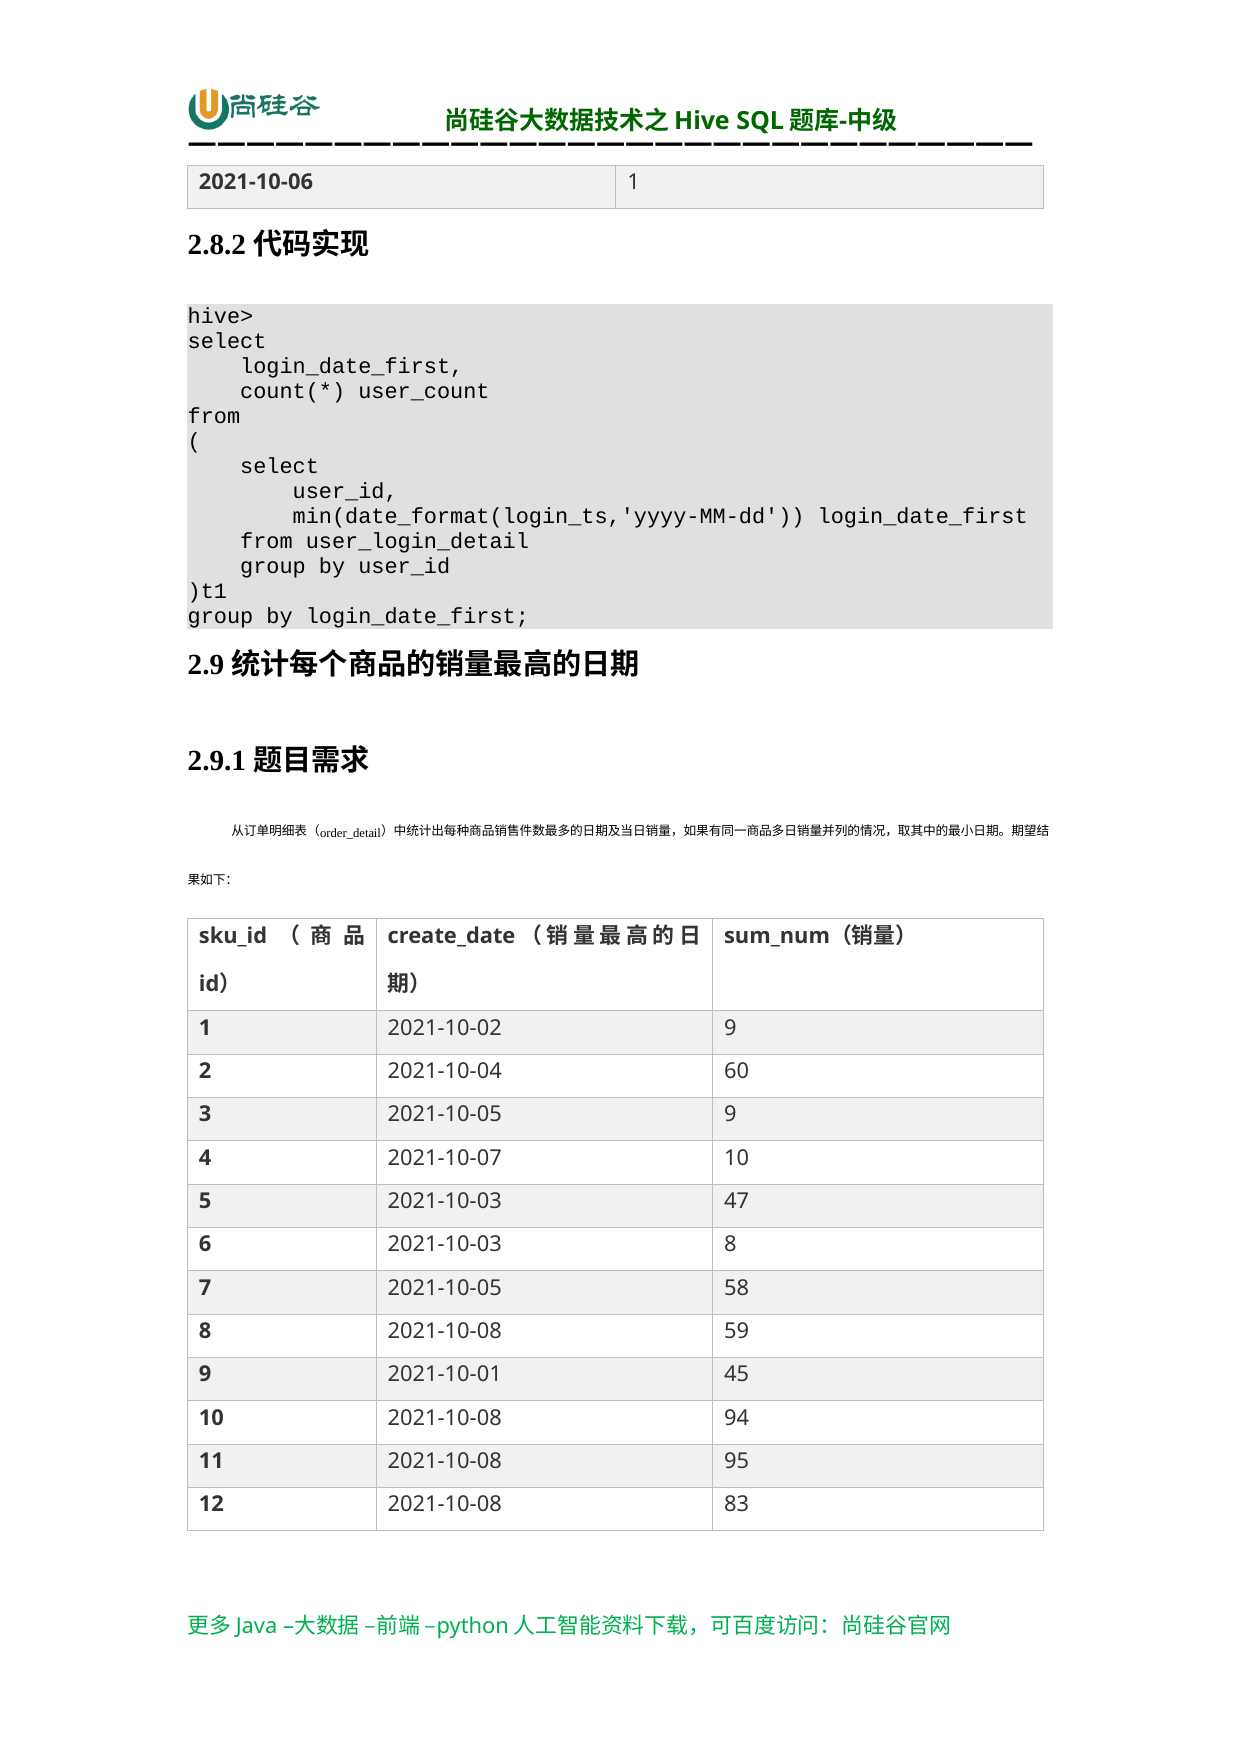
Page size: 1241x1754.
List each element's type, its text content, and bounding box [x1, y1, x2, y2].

table_cell 2021-10-01 [377, 1358, 712, 1400]
table_cell 7 [188, 1271, 376, 1314]
table_header sku_id（商品id） [188, 919, 376, 1010]
table_cell 2021-10-06 [188, 166, 615, 208]
table_cell 94 [713, 1401, 1043, 1444]
table_cell 60 [713, 1055, 1043, 1097]
table_cell 2021-10-05 [377, 1271, 712, 1314]
text group by login_date_first; [187, 604, 1053, 629]
table_cell 2021-10-03 [377, 1185, 712, 1227]
subtitle 2.8.2 代码实现 [187, 209, 1053, 274]
table_cell 9 [713, 1011, 1043, 1054]
subtitle 2.9 统计每个商品的销量最高的日期 [187, 629, 1053, 694]
table_cell 2021-10-07 [377, 1141, 712, 1184]
text count(*) user_count [187, 379, 1053, 404]
table_cell 47 [713, 1185, 1043, 1227]
subtitle 2.9.1 题目需求 [187, 725, 1053, 790]
text from user_login_detail [187, 529, 1053, 554]
table_cell 2021-10-03 [377, 1228, 712, 1270]
table_cell 2021-10-08 [377, 1315, 712, 1357]
text ( [187, 429, 1053, 454]
text select [187, 329, 1053, 354]
table_cell 12 [188, 1488, 376, 1530]
table_cell 4 [188, 1141, 376, 1184]
table_header sum_num（销量） [713, 919, 1043, 1010]
table_cell 11 [188, 1445, 376, 1487]
table_cell 2021-10-08 [377, 1488, 712, 1530]
table_cell 10 [188, 1401, 376, 1444]
table_cell 2021-10-08 [377, 1445, 712, 1487]
text login_date_first, [187, 354, 1053, 379]
table_cell 10 [713, 1141, 1043, 1184]
text from [187, 404, 1053, 429]
table_header create_date（销量最高的日期） [377, 919, 712, 1010]
table_cell 2021-10-08 [377, 1401, 712, 1444]
table_cell 9 [188, 1358, 376, 1400]
text 从订单明细表（order_detail）中统计出每种商品销售件数最多的日期及当日销量，如果有同一商品多日销量并列的情况，取其中的最小日期。期望结果如下： [187, 820, 1053, 902]
table_cell 59 [713, 1315, 1043, 1357]
table_cell 83 [713, 1488, 1043, 1530]
table_cell 5 [188, 1185, 376, 1227]
text group by user_id [187, 554, 1053, 579]
table_cell 95 [713, 1445, 1043, 1487]
table_cell 1 [188, 1011, 376, 1054]
table_cell 1 [616, 166, 1043, 208]
table_cell 2021-10-04 [377, 1055, 712, 1097]
table_cell 6 [188, 1228, 376, 1270]
text min(date_format(login_ts,'yyyy-MM-dd')) login_date_first [187, 504, 1053, 529]
table_cell 2 [188, 1055, 376, 1097]
table_cell 9 [713, 1098, 1043, 1140]
picture [187, 88, 320, 130]
text select [187, 454, 1053, 479]
table_cell 2021-10-02 [377, 1011, 712, 1054]
table_cell 2021-10-05 [377, 1098, 712, 1140]
table_cell 45 [713, 1358, 1043, 1400]
table_cell 3 [188, 1098, 376, 1140]
text hive> [187, 304, 1053, 329]
table_cell 58 [713, 1271, 1043, 1314]
table_cell 8 [713, 1228, 1043, 1270]
text )t1 [187, 579, 1053, 604]
table_cell 8 [188, 1315, 376, 1357]
text user_id, [187, 479, 1053, 504]
